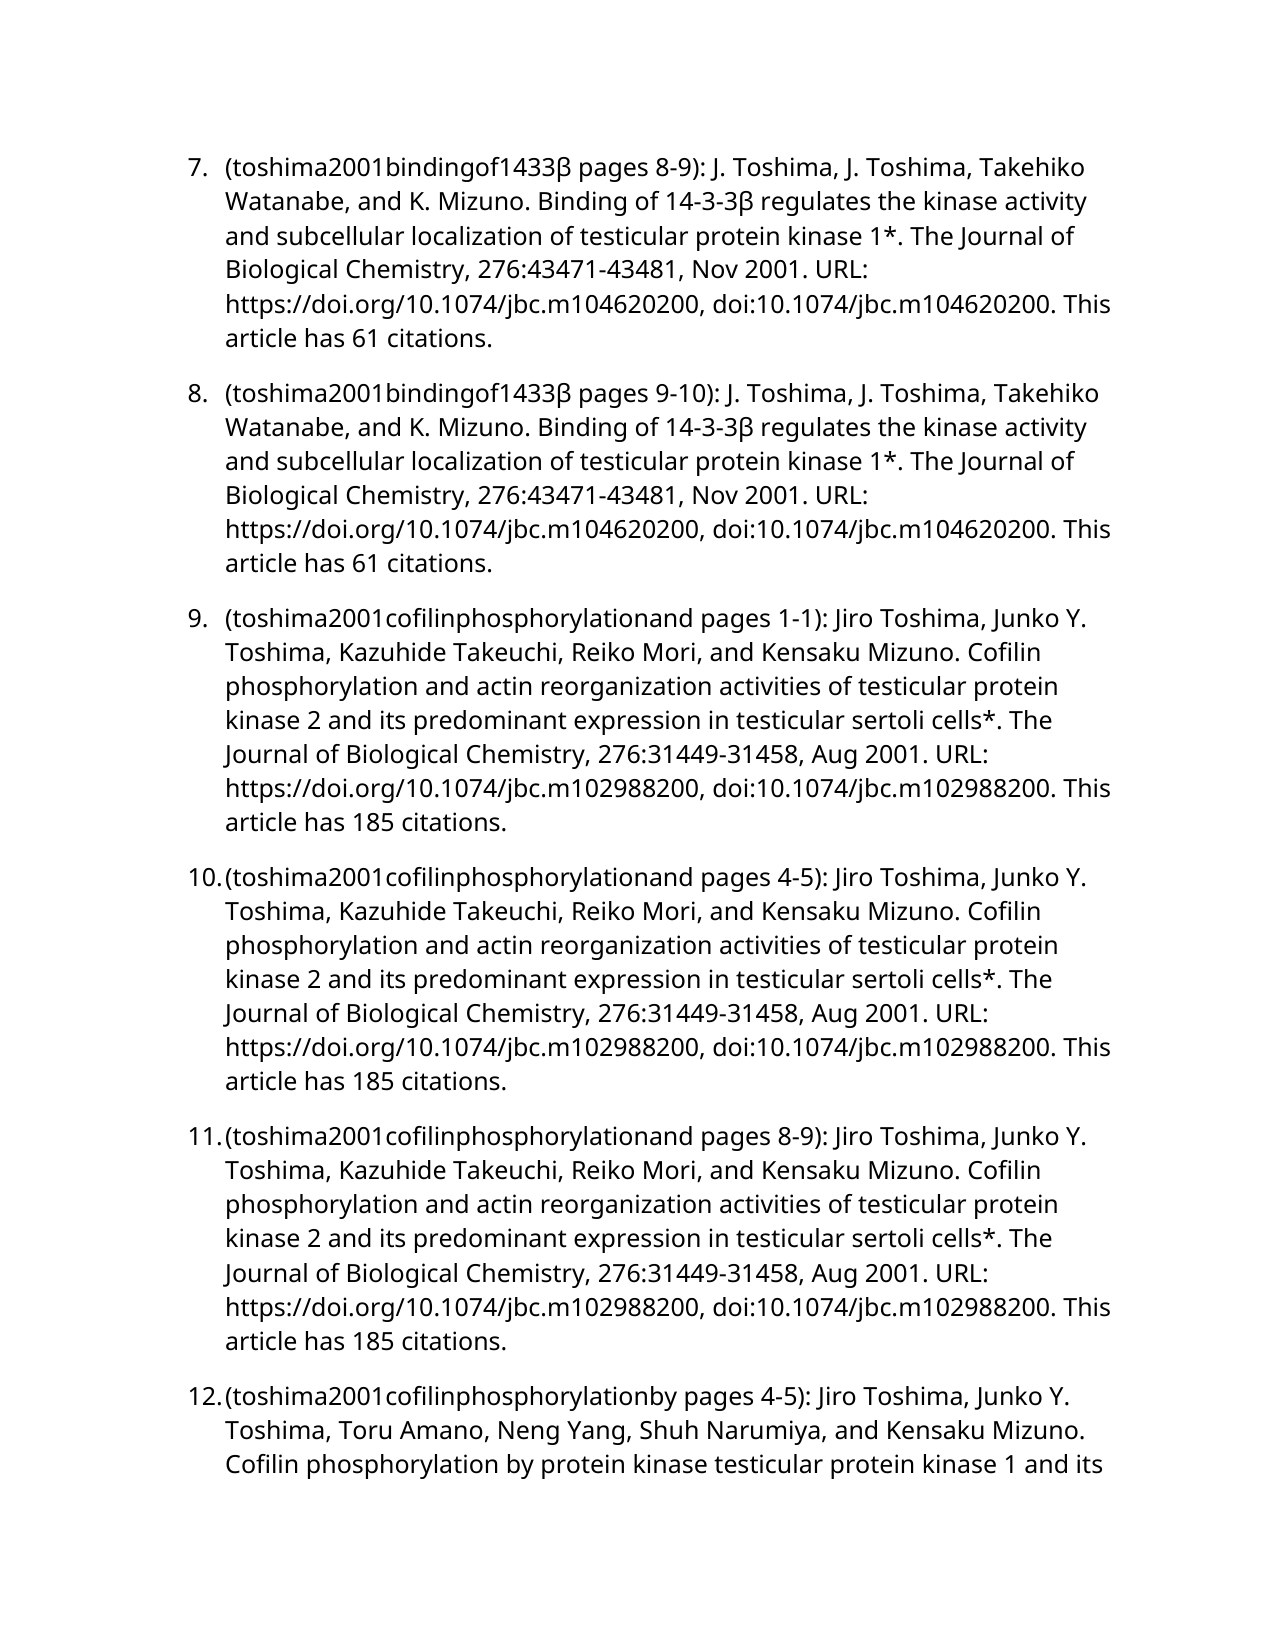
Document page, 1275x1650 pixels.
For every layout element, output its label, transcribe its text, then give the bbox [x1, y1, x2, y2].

list (toshima2001cofilinphosphorylationand pages 8-9): Jiro Toshima, Junko Y. Toshima, Kazuhide Takeuchi, Reiko Mori, and Kensaku Mizuno. Cofilin phosphorylation and actin reorganization activities of testicular protein kinase 2 and its predominant expression in testicular sertoli cells*. The Journal of Biological Chemistry, 276:31449-31458, Aug 2001. URL: https://doi.org/10.1074/jbc.m102988200, doi:10.1074/jbc.m102988200. This article has 185 citations. [187, 1119, 1125, 1357]
list (toshima2001cofilinphosphorylationand pages 1-1): Jiro Toshima, Junko Y. Toshima, Kazuhide Takeuchi, Reiko Mori, and Kensaku Mizuno. Cofilin phosphorylation and actin reorganization activities of testicular protein kinase 2 and its predominant expression in testicular sertoli cells*. The Journal of Biological Chemistry, 276:31449-31458, Aug 2001. URL: https://doi.org/10.1074/jbc.m102988200, doi:10.1074/jbc.m102988200. This article has 185 citations. [187, 600, 1125, 839]
list (toshima2001bindingof1433β pages 9-10): J. Toshima, J. Toshima, Takehiko Watanabe, and K. Mizuno. Binding of 14-3-3β regulates the kinase activity and subcellular localization of testicular protein kinase 1*. The Journal of Biological Chemistry, 276:43471-43481, Nov 2001. URL: https://doi.org/10.1074/jbc.m104620200, doi:10.1074/jbc.m104620200. This article has 61 citations. [187, 375, 1125, 579]
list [187, 1378, 1125, 1480]
list (toshima2001cofilinphosphorylationand pages 4-5): Jiro Toshima, Junko Y. Toshima, Kazuhide Takeuchi, Reiko Mori, and Kensaku Mizuno. Cofilin phosphorylation and actin reorganization activities of testicular protein kinase 2 and its predominant expression in testicular sertoli cells*. The Journal of Biological Chemistry, 276:31449-31458, Aug 2001. URL: https://doi.org/10.1074/jbc.m102988200, doi:10.1074/jbc.m102988200. This article has 185 citations. [187, 860, 1125, 1098]
list (toshima2001bindingof1433β pages 8-9): J. Toshima, J. Toshima, Takehiko Watanabe, and K. Mizuno. Binding of 14-3-3β regulates the kinase activity and subcellular localization of testicular protein kinase 1*. The Journal of Biological Chemistry, 276:43471-43481, Nov 2001. URL: https://doi.org/10.1074/jbc.m104620200, doi:10.1074/jbc.m104620200. This article has 61 citations. [187, 150, 1125, 354]
